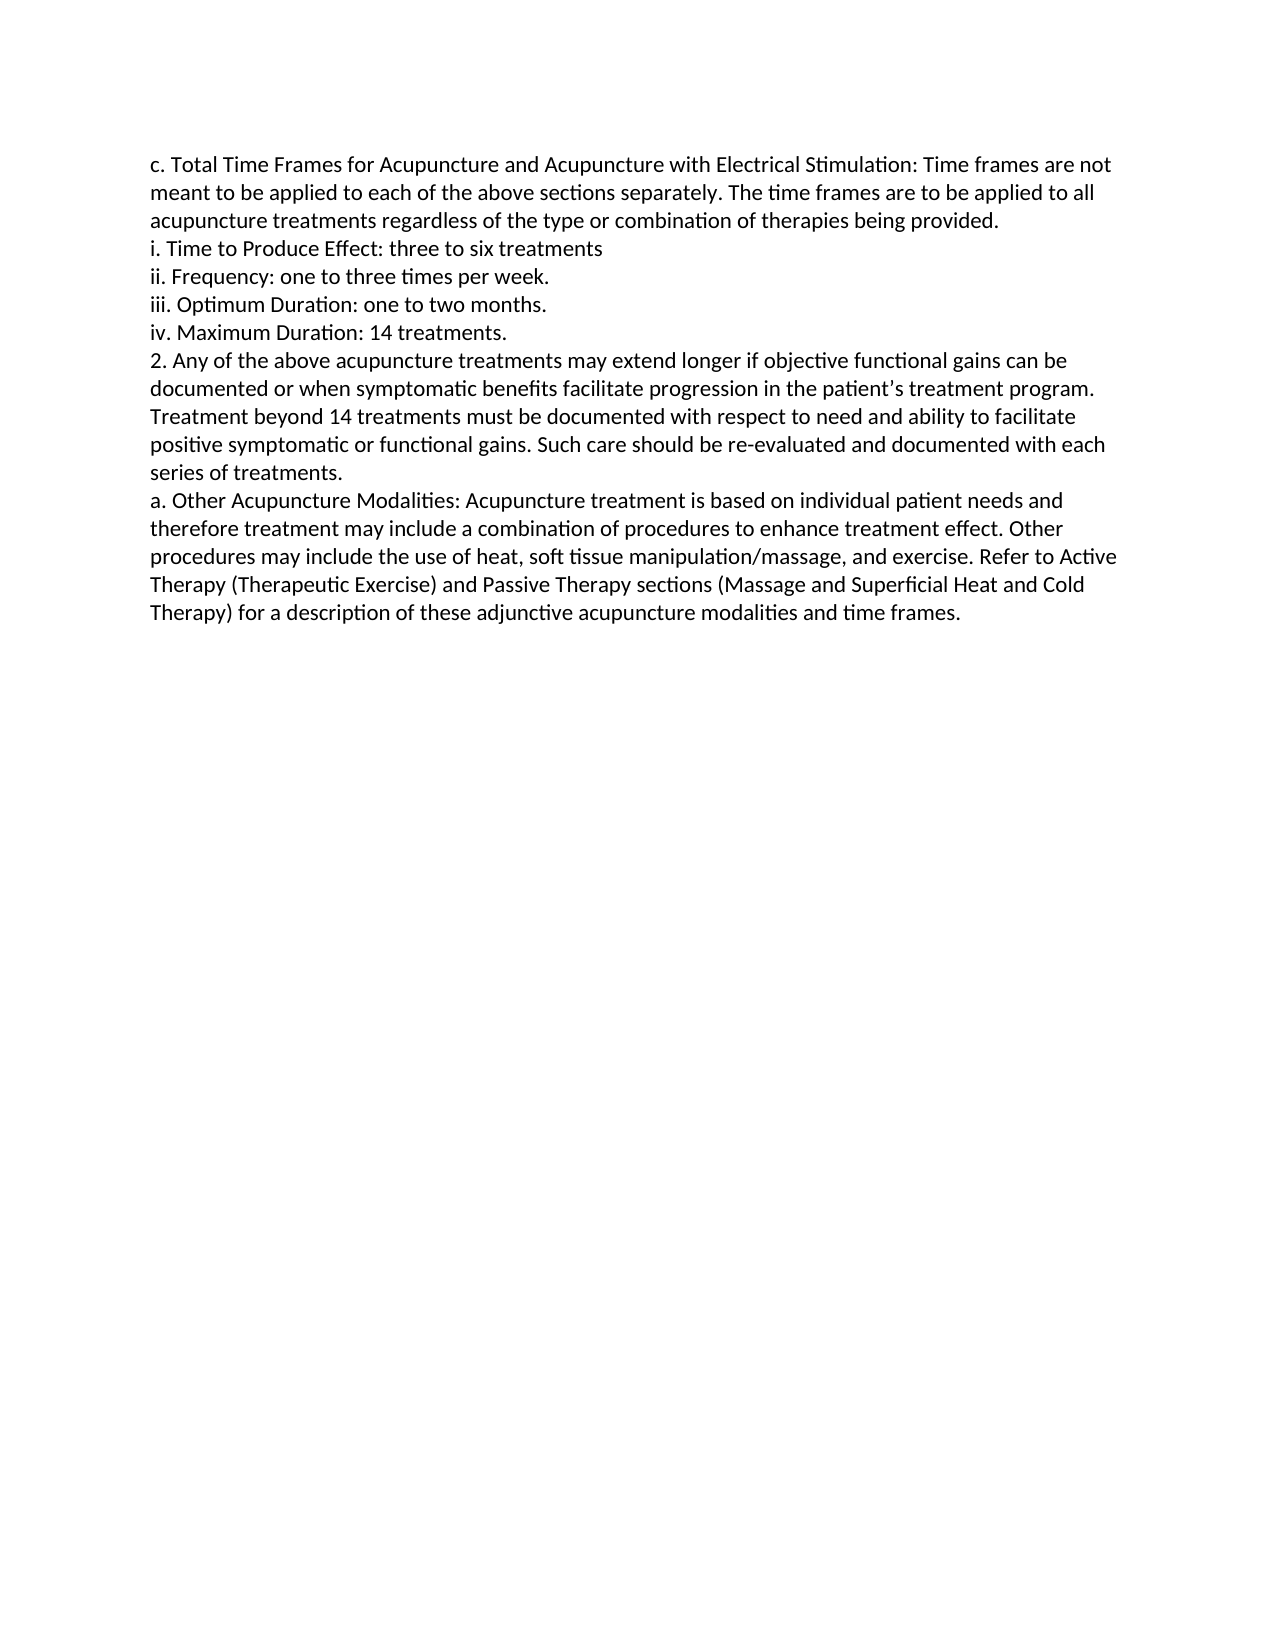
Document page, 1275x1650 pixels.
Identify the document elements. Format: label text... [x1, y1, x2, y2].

text 2. Any of the above acupuncture treatments may extend longer if objective functional gains can be documented or when symptomatic benefits facilitate progression in the patient’s treatment program. Treatment beyond 14 treatments must be documented with respect to need and ability to facilitate positive symptomatic or functional gains. Such care should be re-evaluated and documented with each series of treatments. [150, 346, 1125, 486]
text c. Total Time Frames for Acupuncture and Acupuncture with Electrical Stimulation: Time frames are not meant to be applied to each of the above sections separately. The time frames are to be applied to all acupuncture treatments regardless of the type or combination of therapies being provided. [150, 150, 1125, 234]
text iv. Maximum Duration: 14 treatments. [150, 318, 1125, 346]
text a. Other Acupuncture Modalities: Acupuncture treatment is based on individual patient needs and therefore treatment may include a combination of procedures to enhance treatment effect. Other procedures may include the use of heat, soft tissue manipulation/massage, and exercise. Refer to Active Therapy (Therapeutic Exercise) and Passive Therapy sections (Massage and Superficial Heat and Cold Therapy) for a description of these adjunctive acupuncture modalities and time frames. [150, 486, 1125, 626]
text ii. Frequency: one to three times per week. [150, 262, 1125, 290]
text iii. Optimum Duration: one to two months. [150, 290, 1125, 318]
text i. Time to Produce Effect: three to six treatments [150, 234, 1125, 262]
